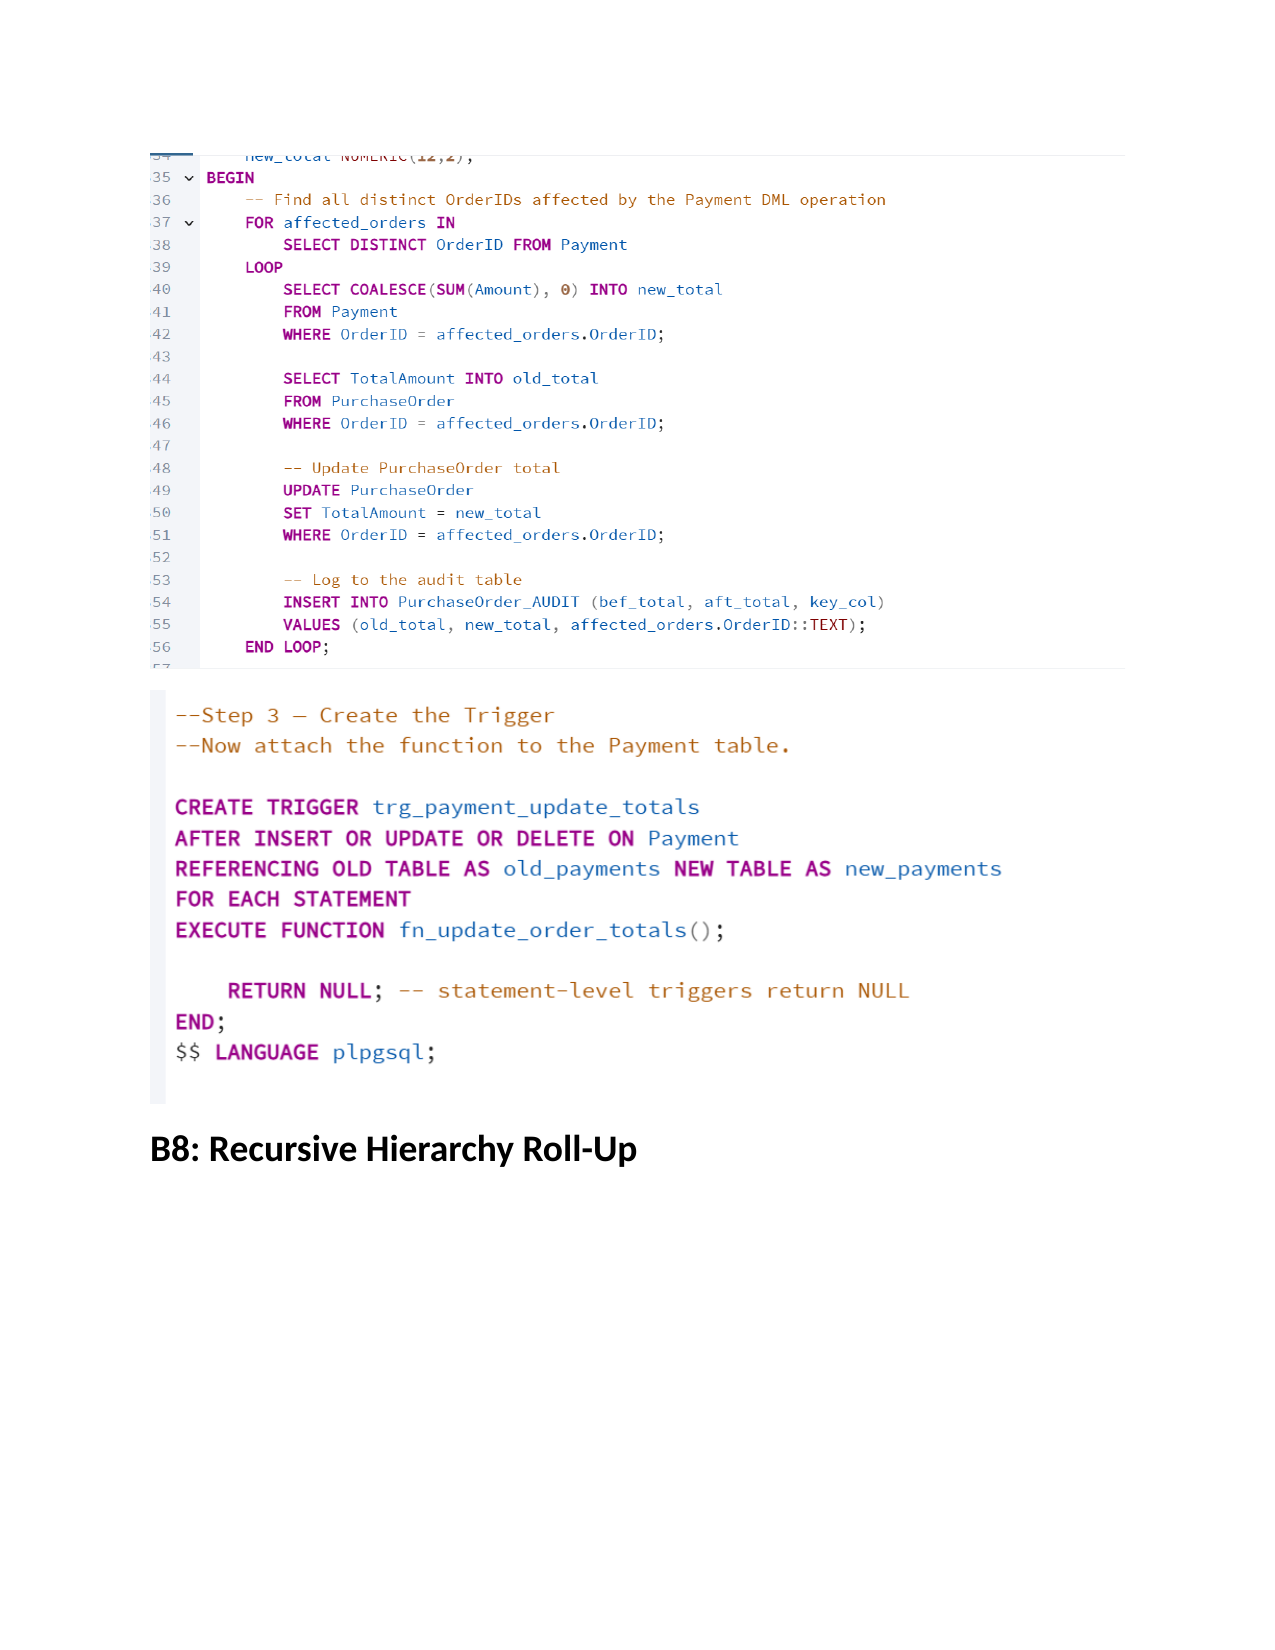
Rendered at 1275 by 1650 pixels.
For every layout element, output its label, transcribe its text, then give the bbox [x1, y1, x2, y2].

picture [150, 150, 1125, 669]
text B8: Recursive Hierarchy Roll-Up [150, 1125, 1125, 1171]
picture [150, 690, 1039, 1104]
